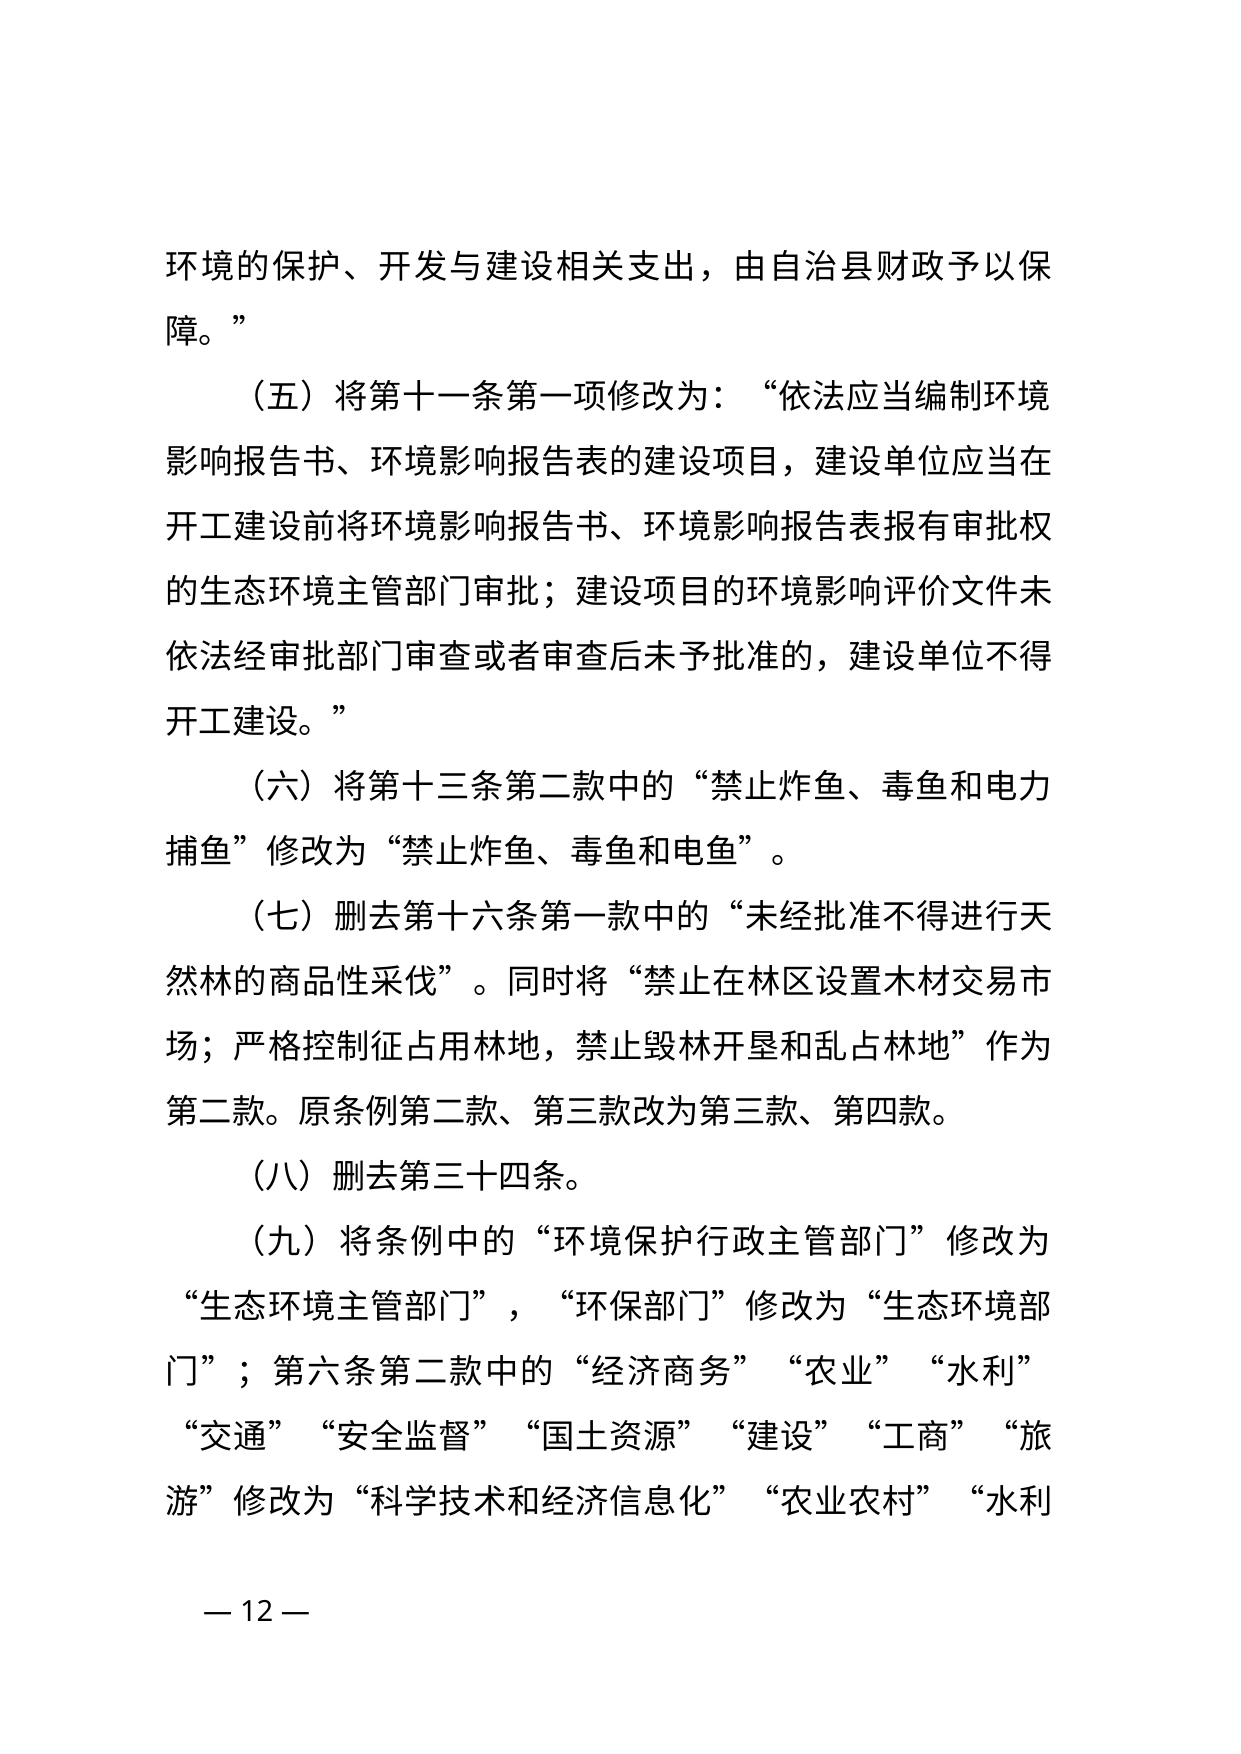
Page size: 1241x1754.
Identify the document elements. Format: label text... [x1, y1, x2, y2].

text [165, 231, 1053, 361]
text （六）将第十三条第二款中的“禁止炸鱼、毒鱼和电力捕鱼”修改为“禁止炸鱼、毒鱼和电鱼”。 [165, 751, 1053, 881]
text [165, 1206, 1053, 1531]
text （五）将第十一条第一项修改为：“依法应当编制环境影响报告书、环境影响报告表的建设项目，建设单位应当在开工建设前将环境影响报告书、环境影响报告表报有审批权的生态环境主管部门审批；建设项目的环境影响评价文件未依法经审批部门审查或者审查后未予批准的，建设单位不得开工建设。” [165, 361, 1053, 751]
text （八）删去第三十四条。 [165, 1141, 1053, 1206]
text （七）删去第十六条第一款中的“未经批准不得进行天然林的商品性采伐”。同时将“禁止在林区设置木材交易市场；严格控制征占用林地，禁止毁林开垦和乱占林地”作为第二款。原条例第二款、第三款改为第三款、第四款。 [165, 881, 1053, 1141]
